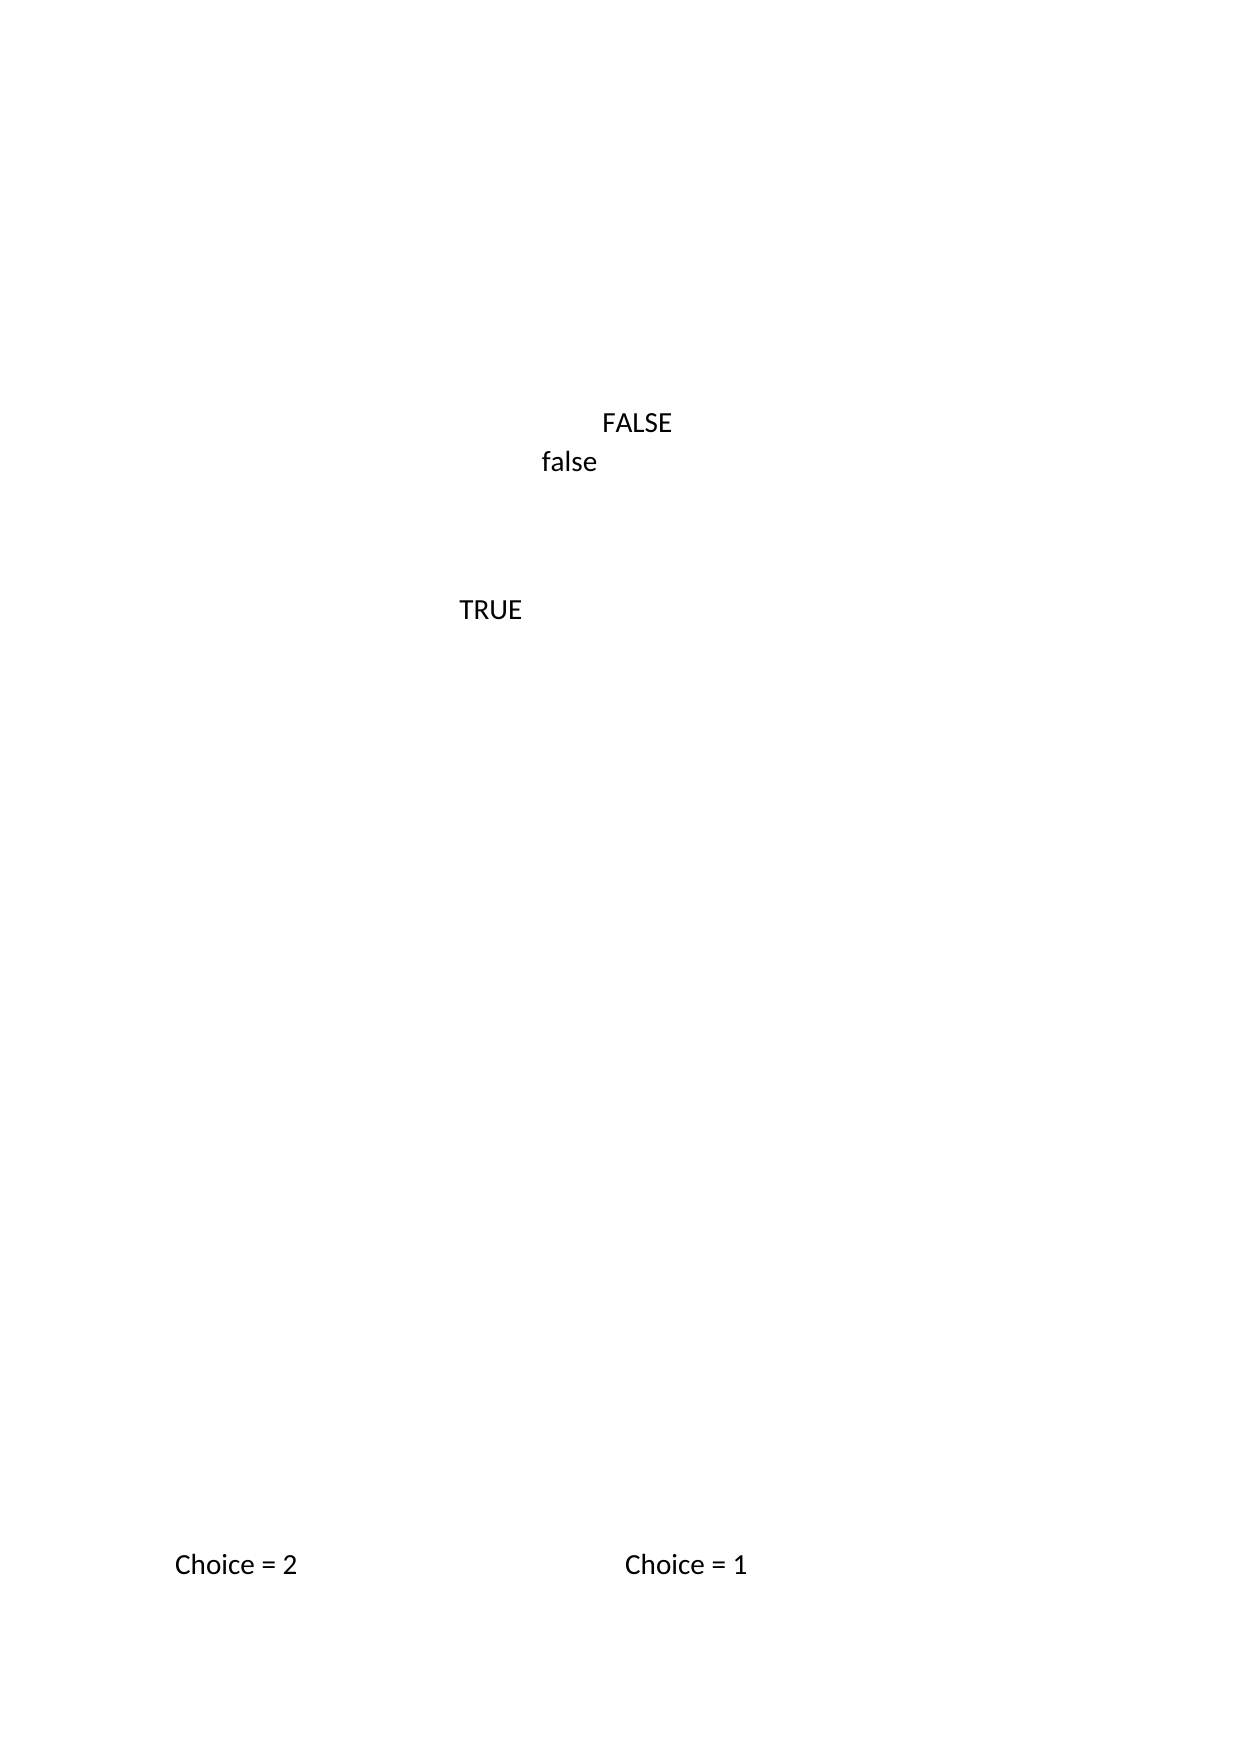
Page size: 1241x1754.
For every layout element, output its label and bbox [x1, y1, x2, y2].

list [148, 148, 1018, 1582]
